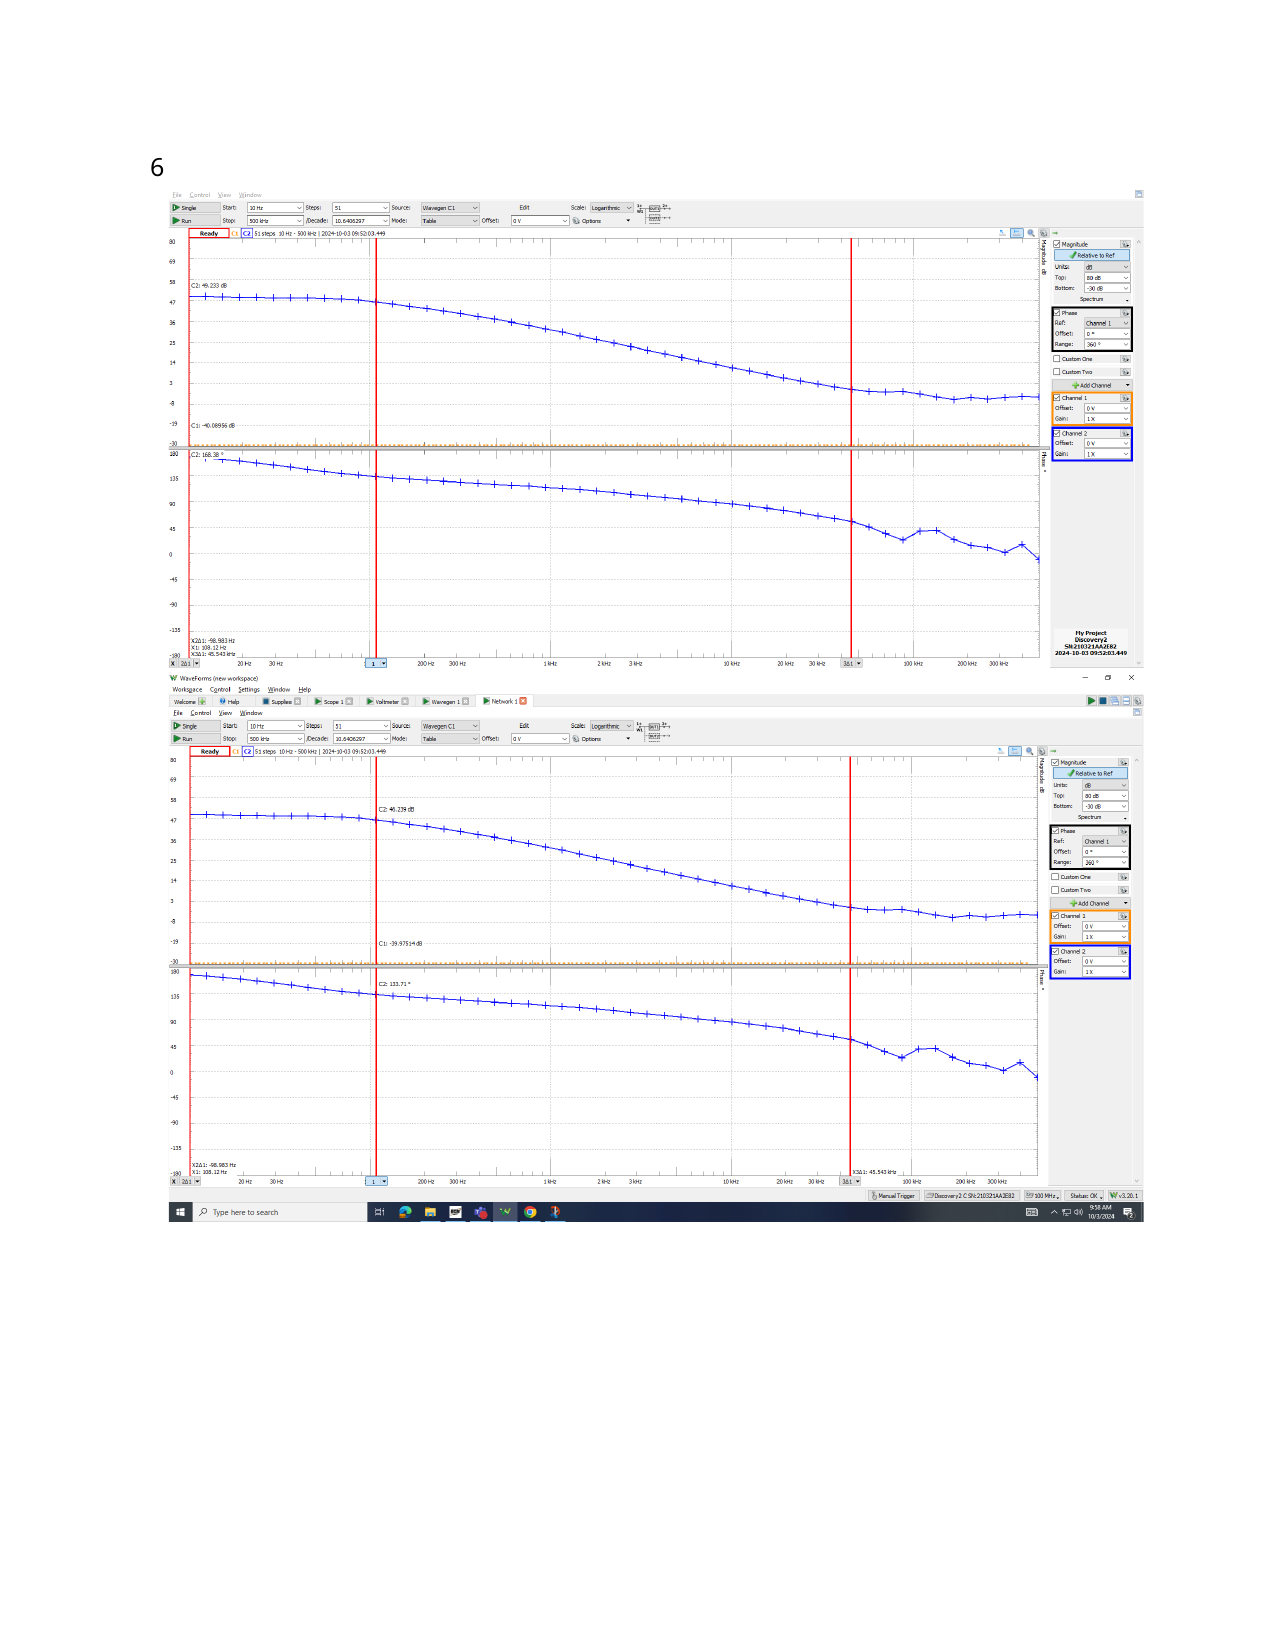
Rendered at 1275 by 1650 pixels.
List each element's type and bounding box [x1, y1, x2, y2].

text [150, 150, 1125, 1221]
